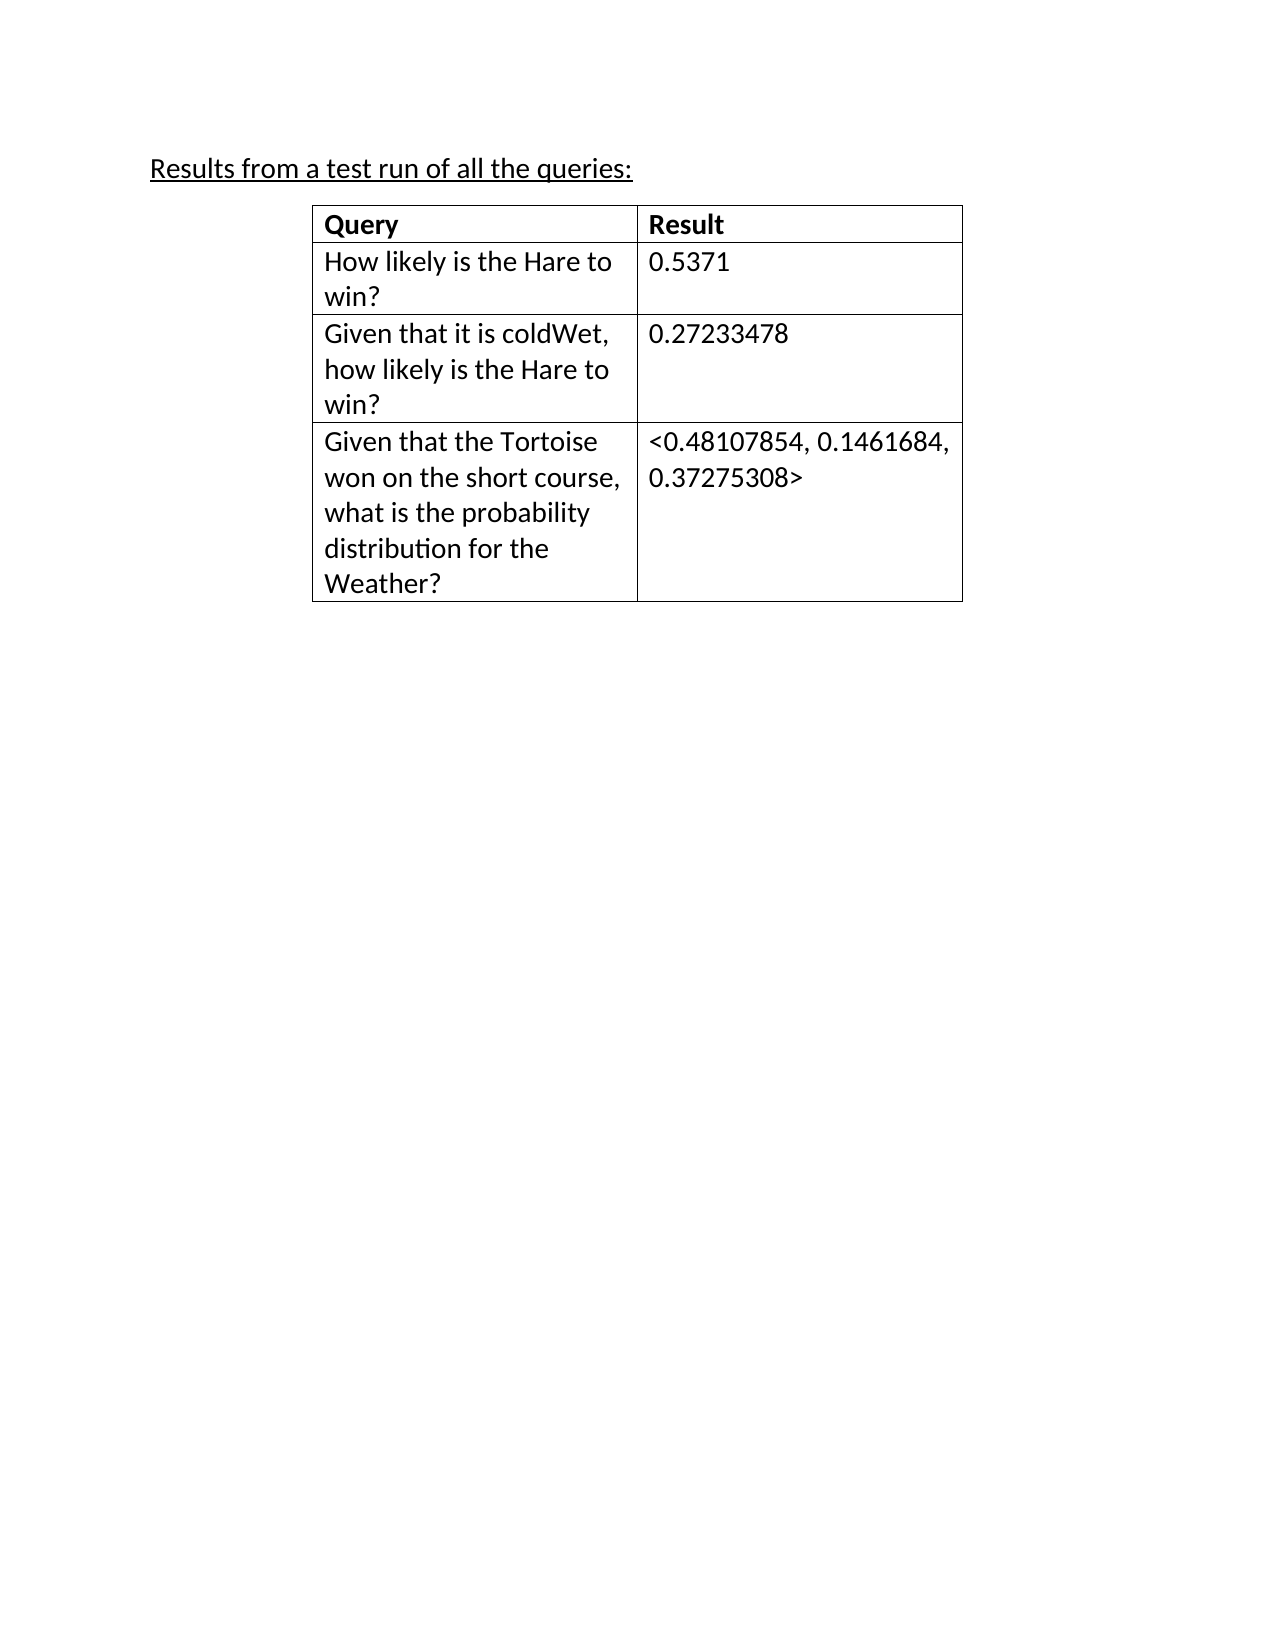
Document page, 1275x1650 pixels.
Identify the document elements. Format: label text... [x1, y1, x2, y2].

table_cell Given that it is coldWet, how likely is the Hare to win? [313, 315, 637, 422]
text Results from a test run of all the queries: [150, 150, 1125, 186]
table_header Query [313, 206, 637, 242]
table_cell <0.48107854, 0.1461684, 0.37275308> [638, 423, 962, 601]
table_cell 0.27233478 [638, 315, 962, 422]
table_cell Given that the Tortoise won on the short course, what is the probability distribution for the Weather? [313, 423, 637, 601]
table_cell How likely is the Hare to win? [313, 243, 637, 314]
table_header Result [638, 206, 962, 242]
table_cell 0.5371 [638, 243, 962, 314]
